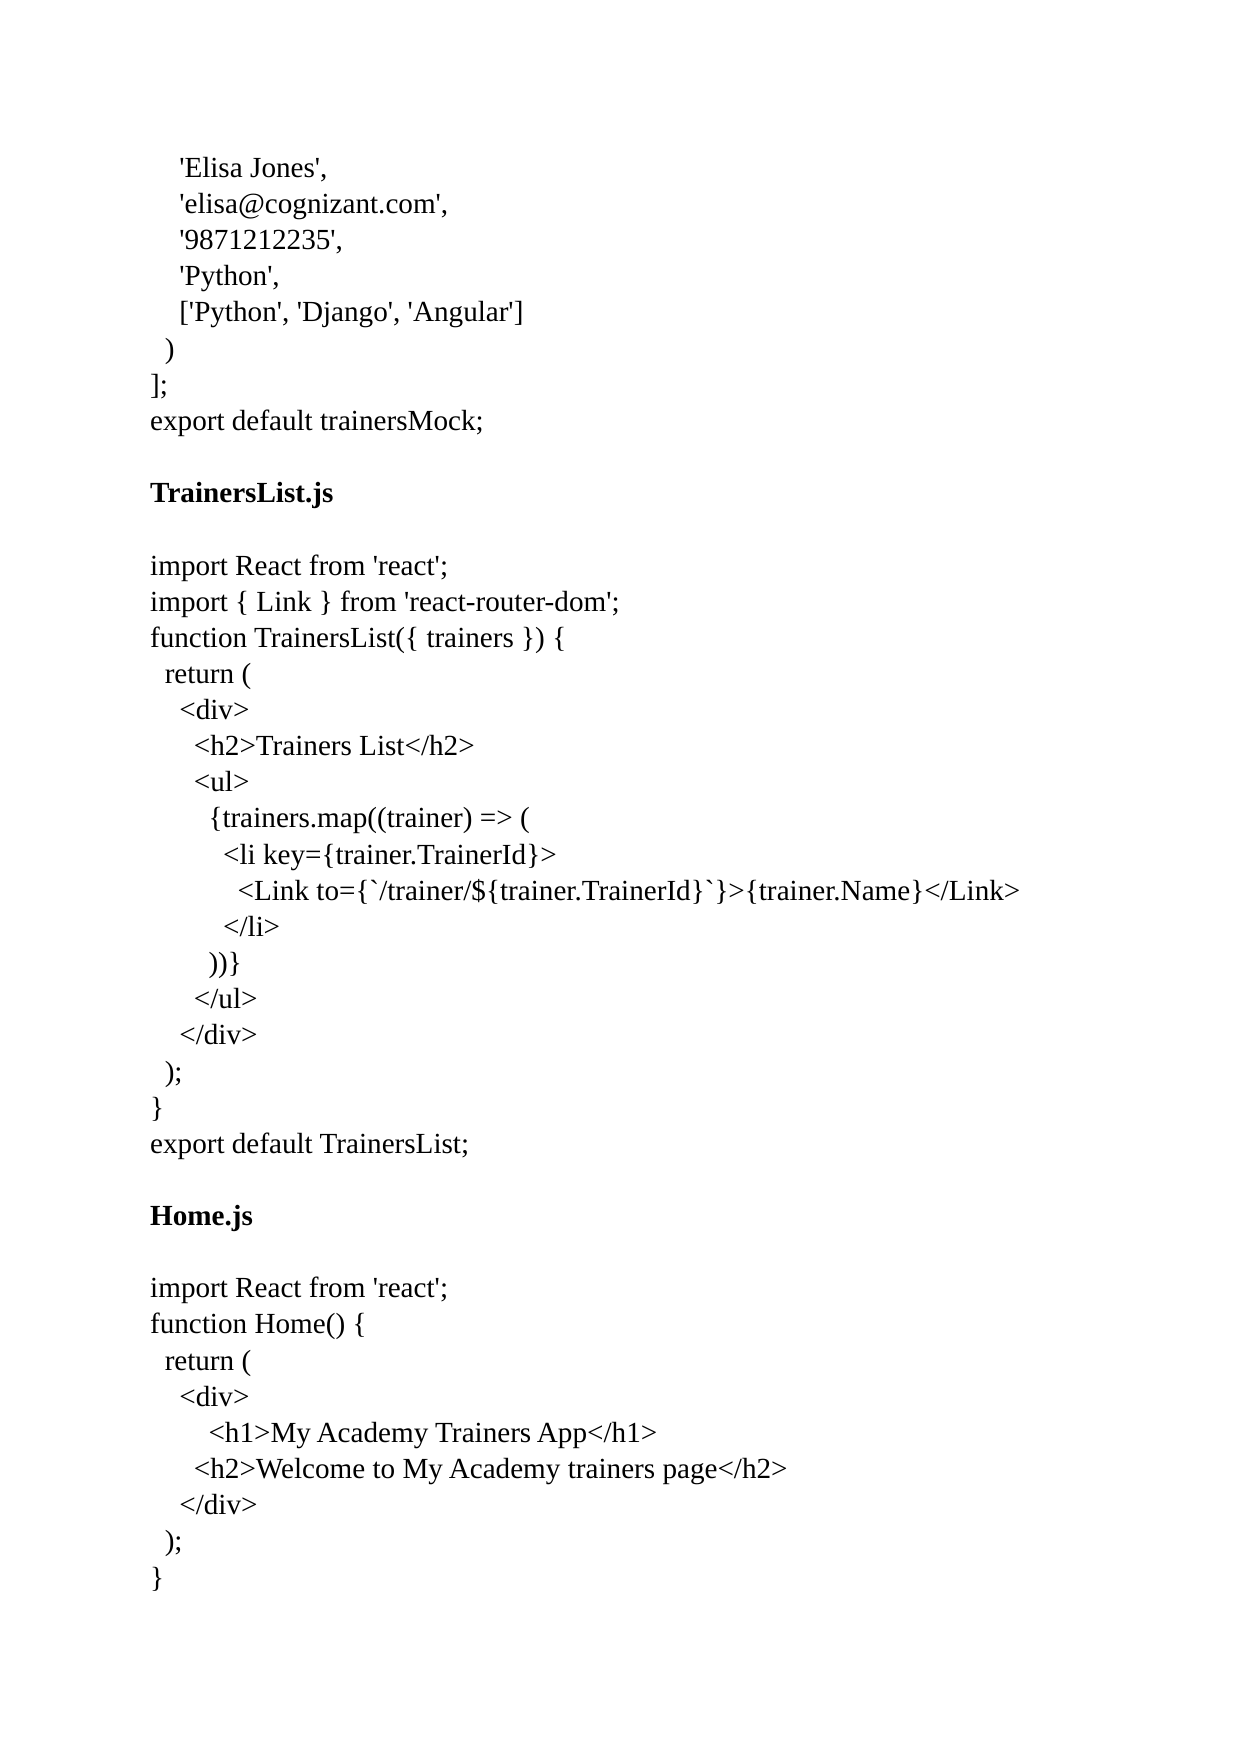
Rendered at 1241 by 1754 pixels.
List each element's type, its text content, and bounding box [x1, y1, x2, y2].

text import { Link } from 'react-router-dom'; [150, 584, 1090, 617]
text ]; [150, 367, 1090, 400]
text } [150, 1090, 1090, 1123]
text </ul> [150, 981, 1090, 1015]
text export default TrainersList; [150, 1126, 1090, 1159]
text import React from 'react'; [150, 1271, 1090, 1304]
text 'elisa@cognizant.com', [150, 186, 1090, 220]
text <h1>My Academy Trainers App</h1> [150, 1415, 1090, 1449]
text export default trainersMock; [150, 403, 1090, 437]
text function Home() { [150, 1307, 1090, 1340]
text ))} [150, 945, 1090, 979]
text } [150, 1560, 1090, 1593]
text </div> [150, 1487, 1090, 1521]
text 'Elisa Jones', [150, 150, 1090, 183]
text ['Python', 'Django', 'Angular'] [150, 294, 1090, 328]
text <div> [150, 692, 1090, 726]
text '9871212235', [150, 222, 1090, 256]
text {trainers.map((trainer) => ( [150, 801, 1090, 834]
text </li> [150, 909, 1090, 943]
text ); [150, 1523, 1090, 1557]
text <li key={trainer.TrainerId}> [150, 837, 1090, 870]
text <Link to={`/trainer/${trainer.TrainerId}`}>{trainer.Name}</Link> [150, 873, 1090, 906]
text import React from 'react'; [150, 548, 1090, 581]
text Home.js [150, 1198, 1090, 1232]
text return ( [150, 1343, 1090, 1376]
text ) [150, 331, 1090, 364]
text return ( [150, 656, 1090, 689]
text TrainersList.js [150, 475, 1090, 509]
text function TrainersList({ trainers }) { [150, 620, 1090, 653]
text </div> [150, 1017, 1090, 1051]
text <h2>Trainers List</h2> [150, 728, 1090, 762]
text <div> [150, 1379, 1090, 1412]
text <ul> [150, 764, 1090, 798]
text <h2>Welcome to My Academy trainers page</h2> [150, 1451, 1090, 1485]
text ); [150, 1054, 1090, 1087]
text 'Python', [150, 258, 1090, 292]
